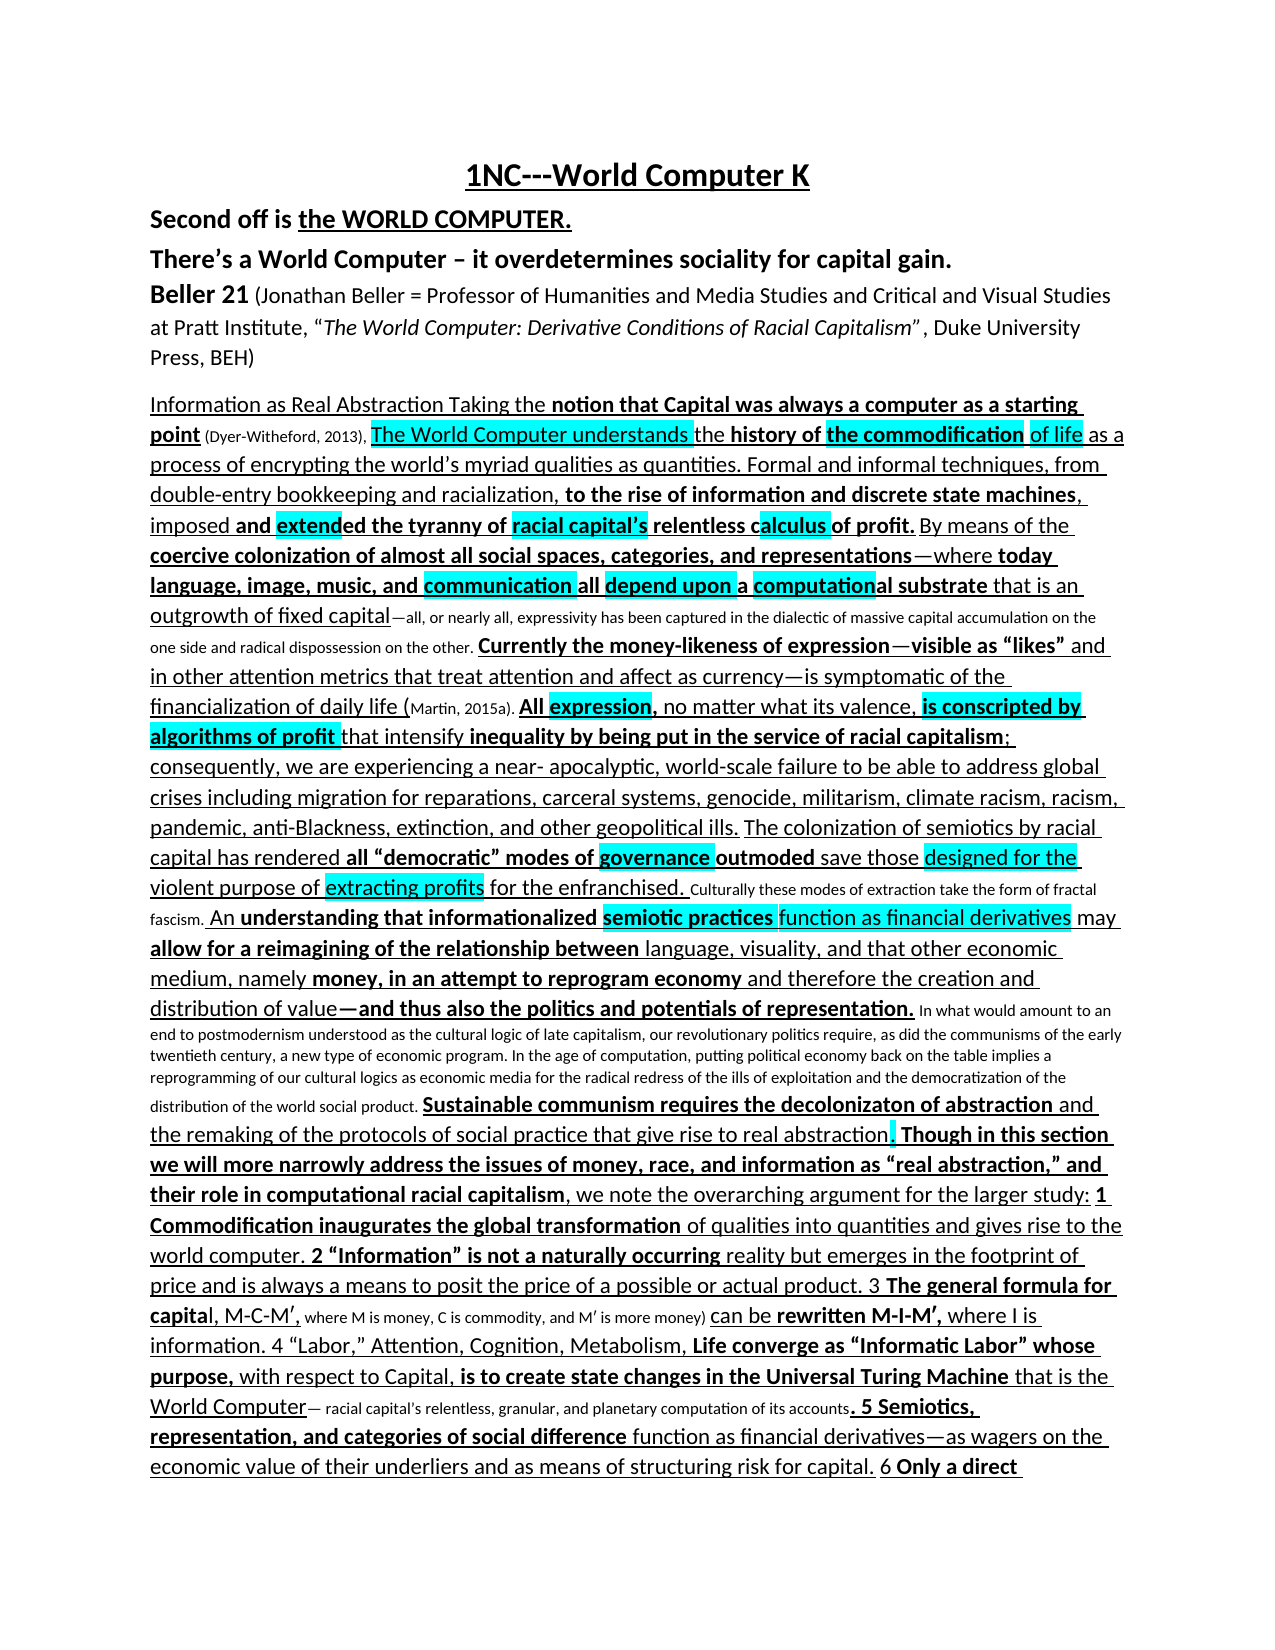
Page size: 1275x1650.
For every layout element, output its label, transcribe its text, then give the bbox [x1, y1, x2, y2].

text There’s a World Computer – it overdetermines sociality for capital gain. [150, 242, 1125, 275]
subtitle 1NC---World Computer K [150, 154, 1125, 195]
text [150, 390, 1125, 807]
text Beller 21 (Jonathan Beller = Professor of Humanities and Media Studies and Critical and Visual Studies at Pratt Institute, “The World Computer: Derivative Conditions of Racial Capitalism”, Duke University Press, BEH) [150, 278, 1125, 371]
subtitle Second off is the WORLD COMPUTER. [150, 202, 1125, 235]
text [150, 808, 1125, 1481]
